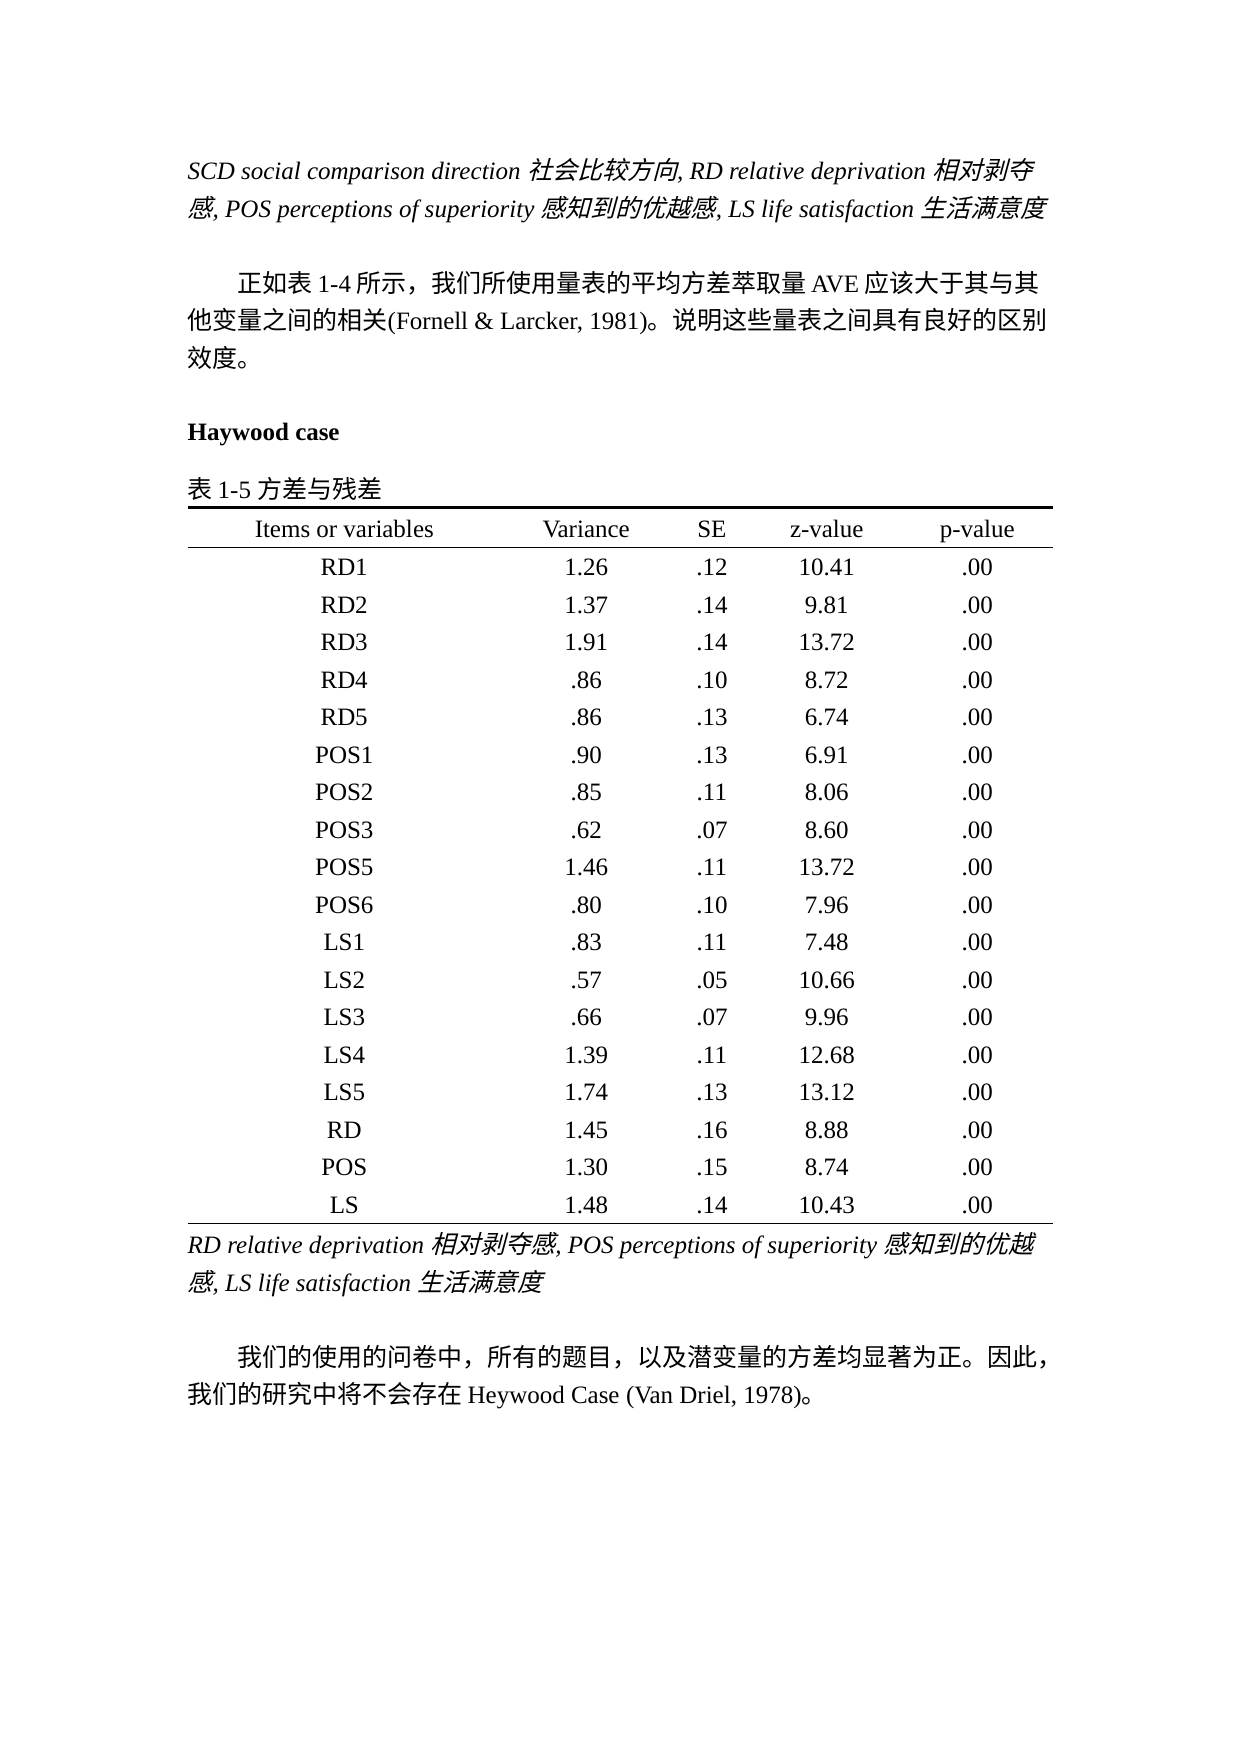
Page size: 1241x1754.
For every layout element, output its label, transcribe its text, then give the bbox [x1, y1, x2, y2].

subtitle Haywood case [187, 412, 1053, 450]
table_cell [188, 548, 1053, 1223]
text 表1-5 方差与残差 [187, 469, 1053, 506]
text 正如表1-4所示，我们所使用量表的平均方差萃取量AVE应该大于其与其他变量之间的相关(Fornell & Larcker, 1981)。说明这些量表之间具有良好的区别效度。 [187, 262, 1053, 375]
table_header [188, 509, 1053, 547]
text SCD social comparison direction 社会比较方向, RD relative deprivation 相对剥夺感, POS perceptions of superiority 感知到的优越感, LS life satisfaction 生活满意度 [187, 150, 1053, 225]
text 我们的使用的问卷中，所有的题目，以及潜变量的方差均显著为正。因此，我们的研究中将不会存在Heywood Case (Van Driel, 1978)。 [187, 1336, 1053, 1411]
text RD relative deprivation 相对剥夺感, POS perceptions of superiority 感知到的优越感, LS life satisfaction 生活满意度 [187, 1224, 1053, 1299]
